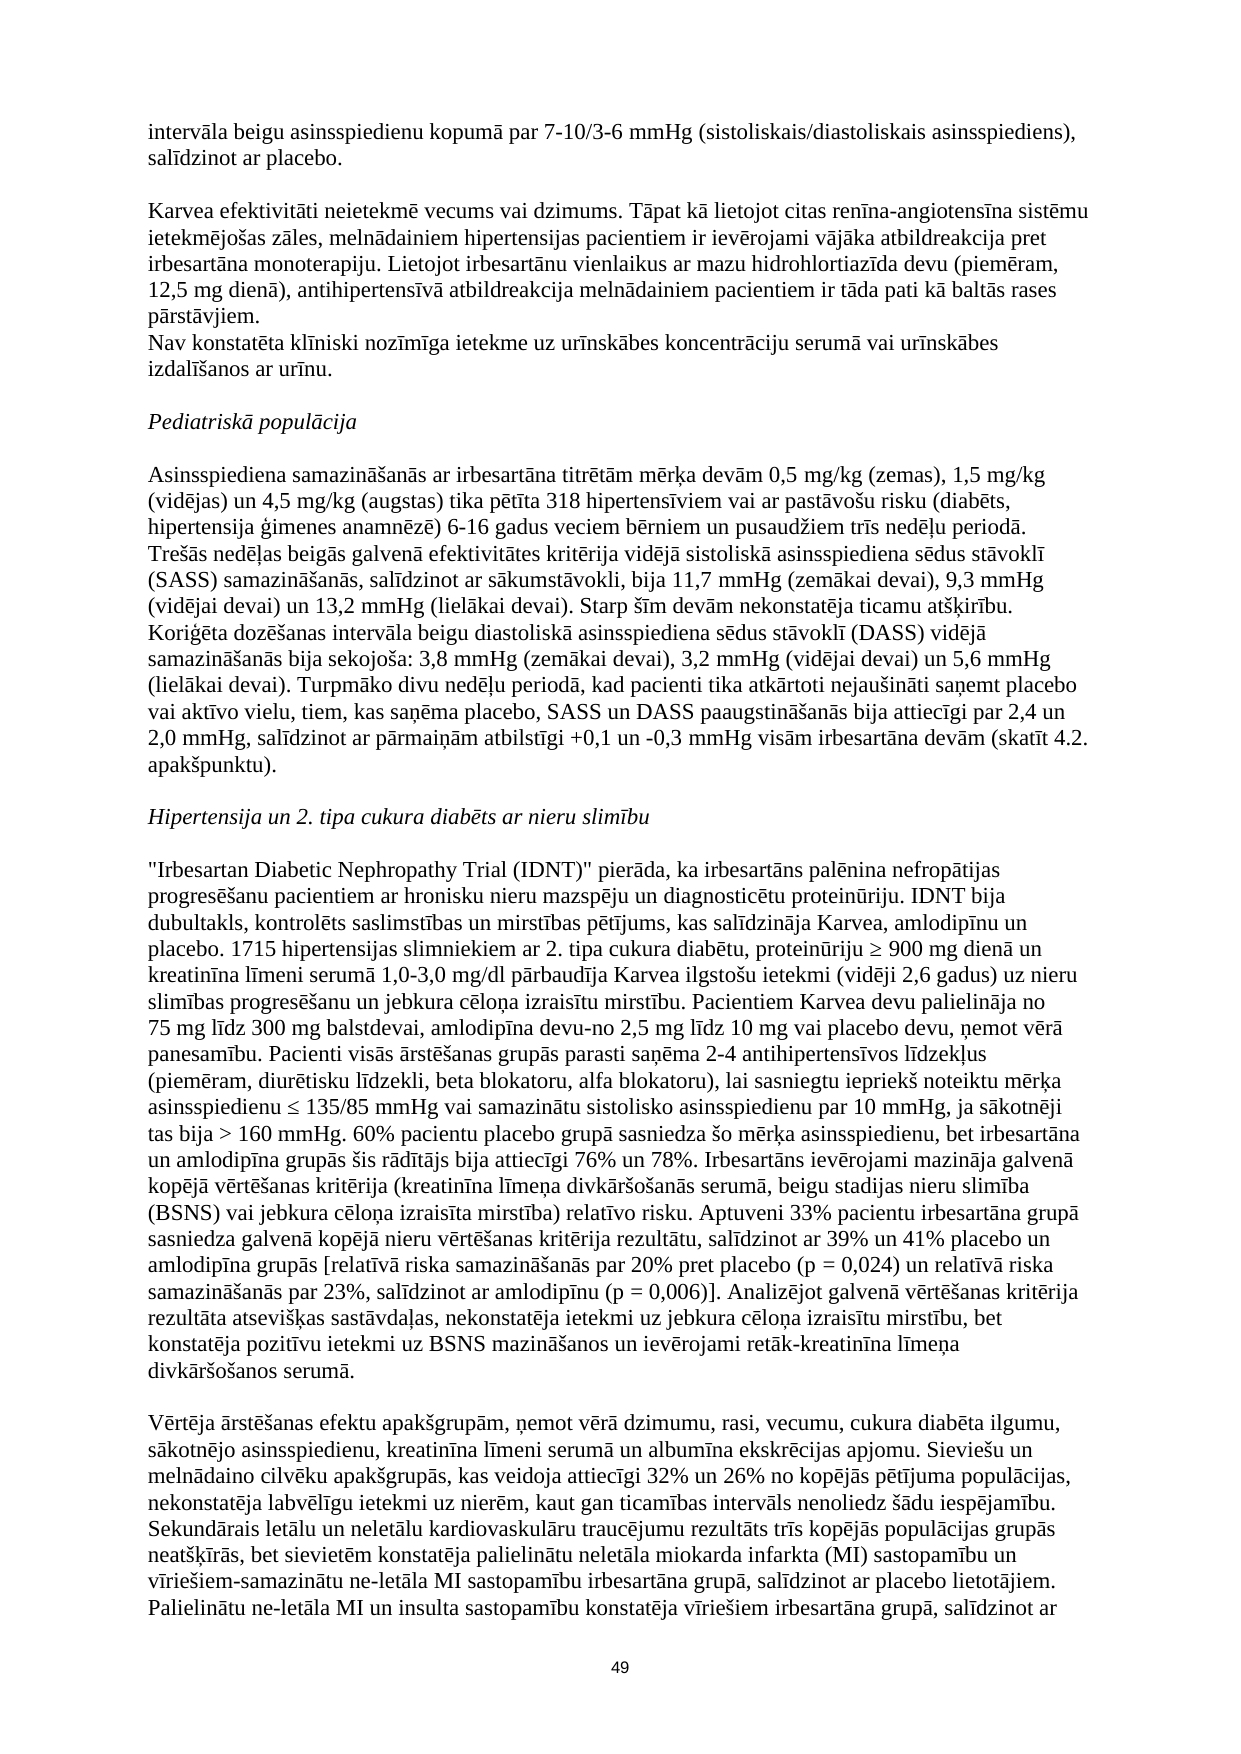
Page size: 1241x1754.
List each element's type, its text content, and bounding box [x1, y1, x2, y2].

text "Irbesartan Diabetic Nephropathy Trial (IDNT)" pierāda, ka irbesartāns palēnina nefropātijas progresēšanu pacientiem ar hronisku nieru mazspēju un diagnosticētu proteinūriju. IDNT bija dubultakls, kontrolēts saslimstības un mirstības pētījums, kas salīdzināja Karvea, amlodipīnu un placebo. 1715 hipertensijas slimniekiem ar 2. tipa cukura diabētu, proteinūriju ≥ 900 mg dienā un kreatinīna līmeni serumā 1,0-3,0 mg/dl pārbaudīja Karvea ilgstošu ietekmi (vidēji 2,6 gadus) uz nieru slimības progresēšanu un jebkura cēloņa izraisītu mirstību. Pacientiem Karvea devu palielināja no 75 mg līdz 300 mg balstdevai, amlodipīna devu-no 2,5 mg līdz 10 mg vai placebo devu, ņemot vērā panesamību. Pacienti visās ārstēšanas grupās parasti saņēma 2-4 antihipertensīvos līdzekļus (piemēram, diurētisku līdzekli, beta blokatoru, alfa blokatoru), lai sasniegtu iepriekš noteiktu mērķa asinsspiedienu ≤ 135/85 mmHg vai samazinātu sistolisko asinsspiedienu par 10 mmHg, ja sākotnēji tas bija > 160 mmHg. 60% pacientu placebo grupā sasniedza šo mērķa asinsspiedienu, bet irbesartāna un amlodipīna grupās šis rādītājs bija attiecīgi 76% un 78%. Irbesartāns ievērojami mazināja galvenā kopējā vērtēšanas kritērija (kreatinīna līmeņa divkāršošanās serumā, beigu stadijas nieru slimība (BSNS) vai jebkura cēloņa izraisīta mirstība) relatīvo risku. Aptuveni 33% pacientu irbesartāna grupā sasniedza galvenā kopējā nieru vērtēšanas kritērija rezultātu, salīdzinot ar 39% un 41% placebo un amlodipīna grupās [relatīvā riska samazināšanās par 20% pret placebo (p = 0,024) un relatīvā riska samazināšanās par 23%, salīdzinot ar amlodipīnu (p = 0,006)]. Analizējot galvenā vērtēšanas kritērija rezultāta atsevišķas sastāvdaļas, nekonstatēja ietekmi uz jebkura cēloņa izraisītu mirstību, bet konstatēja pozitīvu ietekmi uz BSNS mazināšanos un ievērojami retāk-kreatinīna līmeņa divkāršošanos serumā. [148, 856, 1093, 1383]
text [148, 118, 1093, 171]
subtitle Hipertensija un 2. tipa cukura diabēts ar nieru slimību [148, 803, 1093, 830]
text Asinsspiediena samazināšanās ar irbesartāna titrētām mērķa devām 0,5 mg/kg (zemas), 1,5 mg/kg (vidējas) un 4,5 mg/kg (augstas) tika pētīta 318 hipertensīviem vai ar pastāvošu risku (diabēts, hipertensija ģimenes anamnēzē) 6-16 gadus veciem bērniem un pusaudžiem trīs nedēļu periodā. Trešās nedēļas beigās galvenā efektivitātes kritērija vidējā sistoliskā asinsspiediena sēdus stāvoklī (SASS) samazināšanās, salīdzinot ar sākumstāvokli, bija 11,7 mmHg (zemākai devai), 9,3 mmHg (vidējai devai) un 13,2 mmHg (lielākai devai). Starp šīm devām nekonstatēja ticamu atšķirību. Koriģēta dozēšanas intervāla beigu diastoliskā asinsspiediena sēdus stāvoklī (DASS) vidējā samazināšanās bija sekojoša: 3,8 mmHg (zemākai devai), 3,2 mmHg (vidējai devai) un 5,6 mmHg (lielākai devai). Turpmāko divu nedēļu periodā, kad pacienti tika atkārtoti nejaušināti saņemt placebo vai aktīvo vielu, tiem, kas saņēma placebo, SASS un DASS paaugstināšanās bija attiecīgi par 2,4 un 2,0 mmHg, salīdzinot ar pārmaiņām atbilstīgi +0,1 un -0,3 mmHg visām irbesartāna devām (skatīt 4.2. apakšpunktu). [148, 461, 1093, 777]
text Nav konstatēta klīniski nozīmīga ietekme uz urīnskābes koncentrāciju serumā vai urīnskābes izdalīšanos ar urīnu. [148, 329, 1093, 382]
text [148, 1409, 1093, 1620]
text Karvea efektivitāti neietekmē vecums vai dzimums. Tāpat kā lietojot citas renīna-angiotensīna sistēmu ietekmējošas zāles, melnādainiem hipertensijas pacientiem ir ievērojami vājāka atbildreakcija pret irbesartāna monoterapiju. Lietojot irbesartānu vienlaikus ar mazu hidrohlortiazīda devu (piemēram, 12,5 mg dienā), antihipertensīvā atbildreakcija melnādainiem pacientiem ir tāda pati kā baltās rases pārstāvjiem. [148, 197, 1093, 329]
text Pediatriskā populācija [148, 408, 1093, 434]
